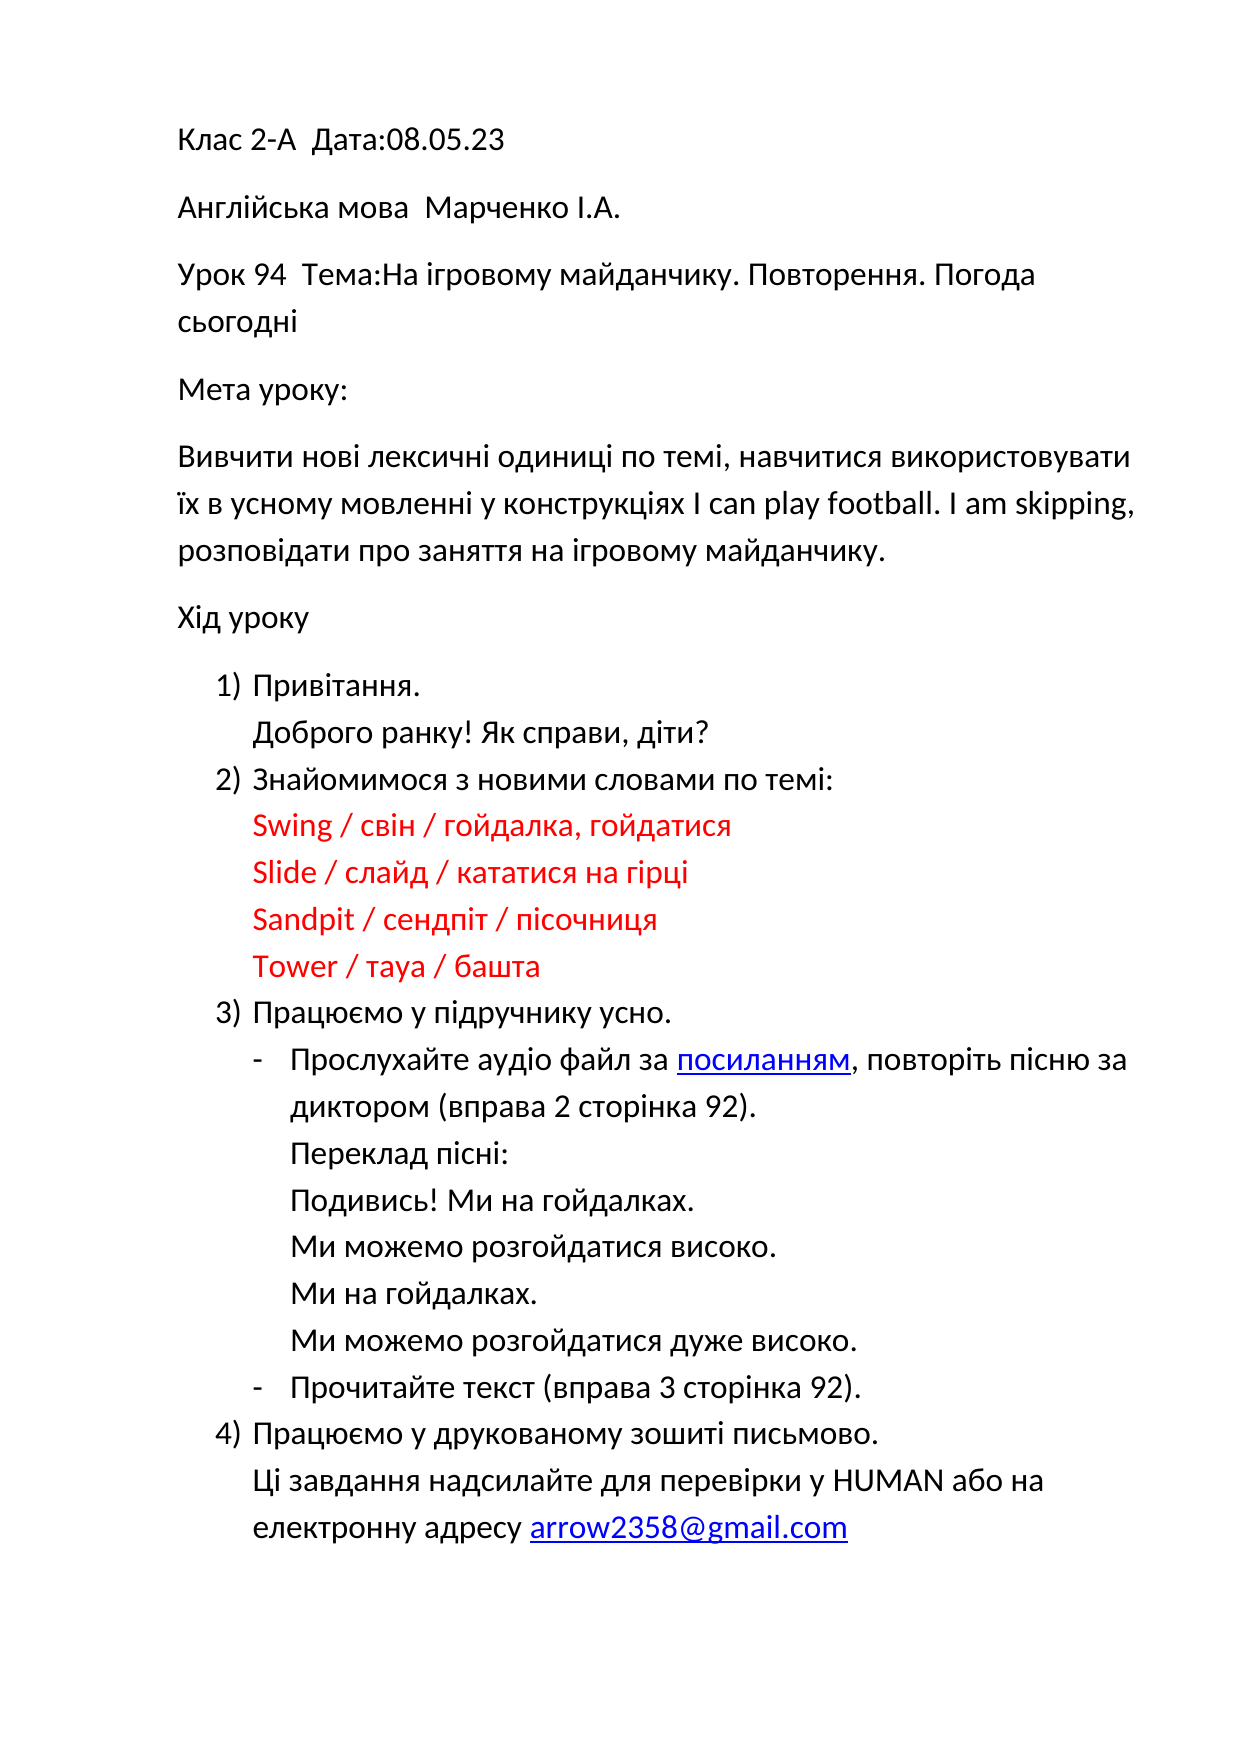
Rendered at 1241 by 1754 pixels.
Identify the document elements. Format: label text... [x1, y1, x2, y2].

list Привітання. [215, 664, 1152, 705]
text Вивчити нові лексичні одиниці по темі, навчитися використовувати їх в усному мовленні у конструкціях I can play football. I am skipping, розповідати про заняття на ігровому майданчику. [177, 435, 1152, 569]
list Ці завдання надсилайте для перевірки у HUMAN або на електронну адресу arrow2358@gmail.com [252, 1459, 1152, 1547]
list Прослухайте аудіо файл за посиланням, повторіть пісню за диктором (вправа 2 сторінка 92). [252, 1038, 1152, 1126]
text Англійська мова Марченко І.А. [177, 186, 1152, 226]
text Урок 94 Тема:На ігровому майданчику. Повторення. Погода сьогодні [177, 253, 1152, 341]
list Slide / слайд / кататися на гірці [252, 851, 1152, 892]
list Доброго ранку! Як справи, діти? [252, 711, 1152, 752]
list Прочитайте текст (вправа 3 сторінка 92). [252, 1366, 1152, 1406]
list Ми можемо розгойдатися високо. [290, 1225, 1152, 1266]
text Клас 2-А Дата:08.05.23 [177, 118, 1152, 159]
list Працюємо у підручнику усно. [215, 991, 1152, 1032]
list Працюємо у друкованому зошиті письмово. [215, 1412, 1152, 1453]
list Ми на гойдалках. [290, 1272, 1152, 1313]
text Хід уроку [177, 596, 1152, 637]
list Ми можемо розгойдатися дуже високо. [290, 1319, 1152, 1359]
list Swing / свін / гойдалка, гойдатися [252, 804, 1152, 845]
list Знайомимося з новими словами по темі: [215, 758, 1152, 798]
text Мета уроку: [177, 368, 1152, 408]
list Sandpit / сендпіт / пісочниця [252, 898, 1152, 939]
list Переклад пісні: [290, 1132, 1152, 1172]
list Подивись! Ми на гойдалках. [290, 1178, 1152, 1219]
list Tower / тауа / башта [252, 945, 1152, 985]
